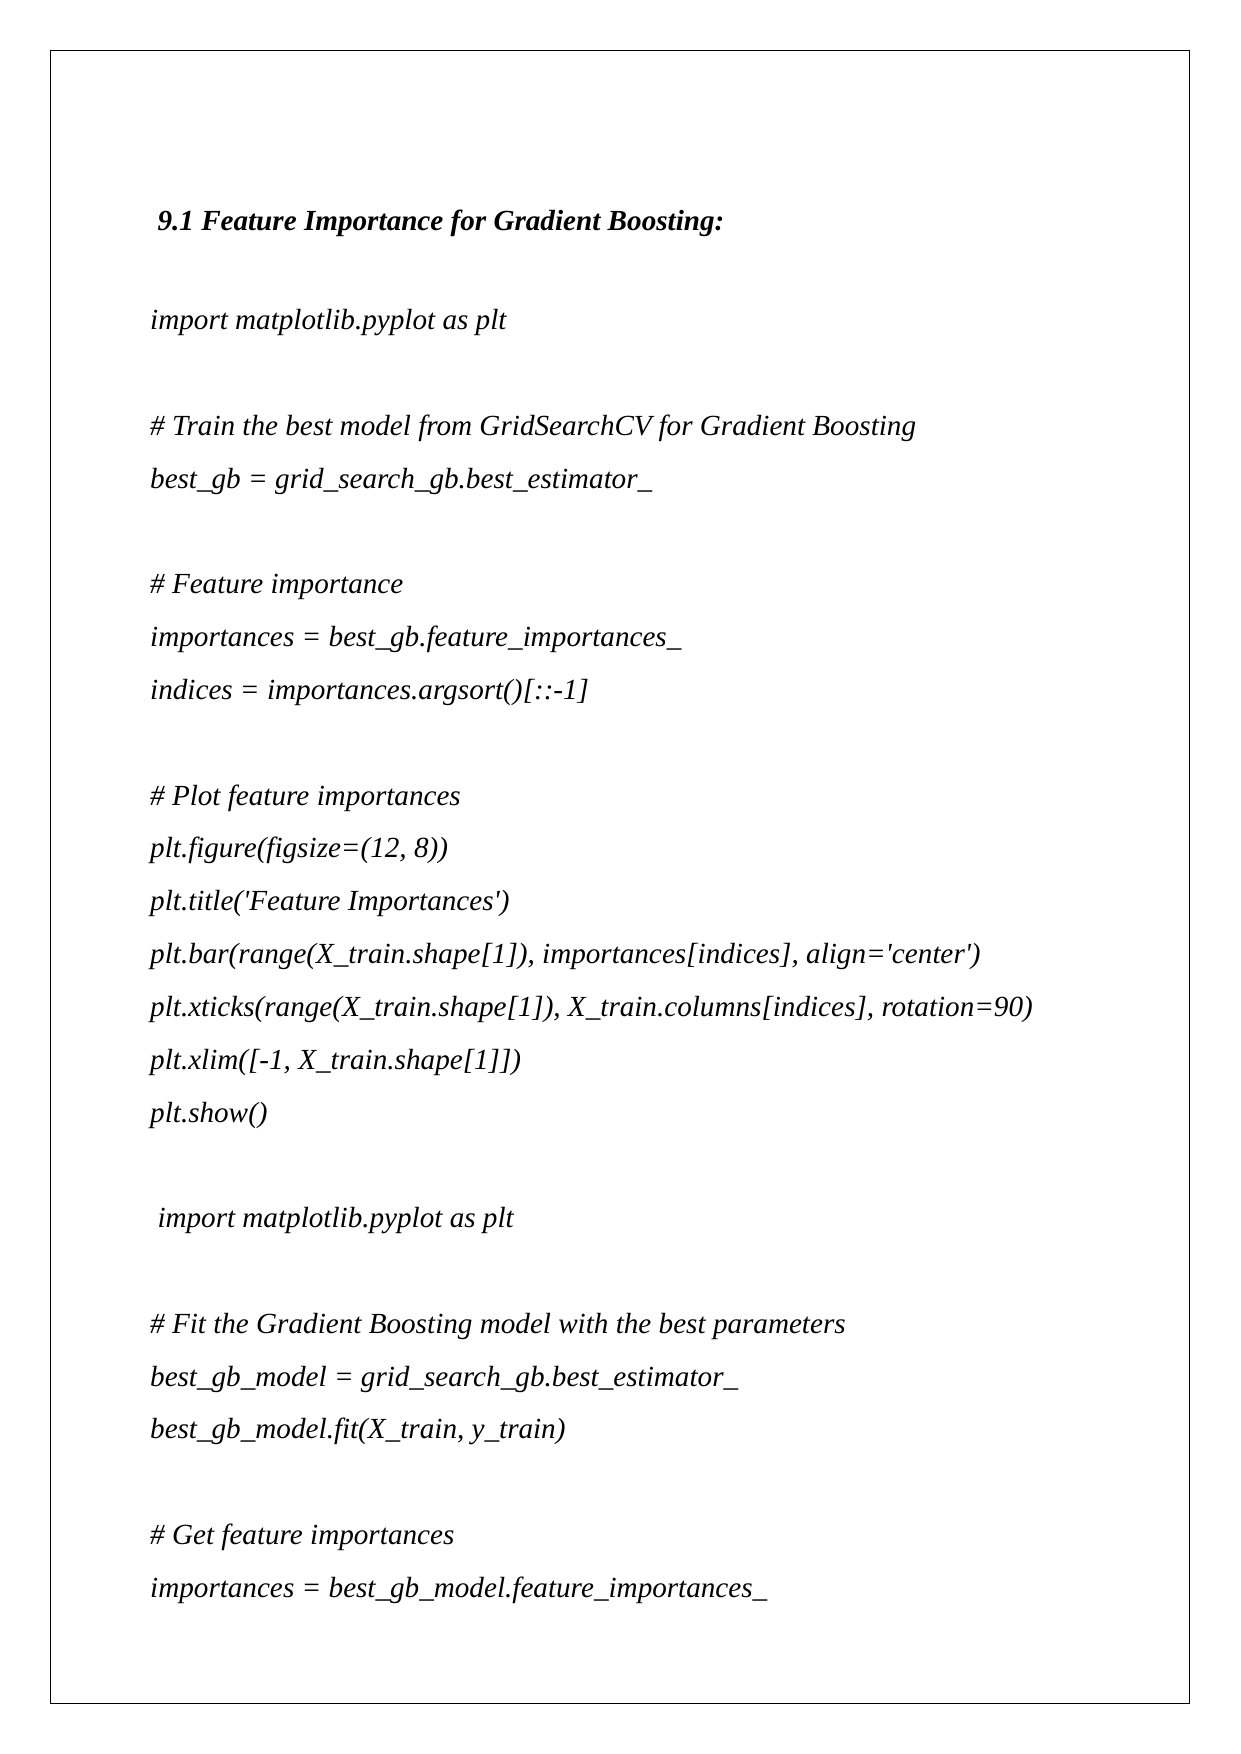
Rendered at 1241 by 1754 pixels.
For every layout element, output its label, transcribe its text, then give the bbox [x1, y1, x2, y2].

text best_gb_model.fit(X_train, y_train) [150, 1412, 1090, 1445]
text # Train the best model from GridSearchCV for Gradient Boosting [150, 408, 1090, 442]
text importances = best_gb_model.feature_importances_ [150, 1570, 1090, 1603]
text best_gb = grid_search_gb.best_estimator_ [150, 461, 1090, 494]
text # Get feature importances [150, 1517, 1090, 1551]
text plt.bar(range(X_train.shape[1]), importances[indices], align='center') [150, 936, 1090, 970]
text plt.xticks(range(X_train.shape[1]), X_train.columns[indices], rotation=90) [150, 989, 1090, 1023]
text # Fit the Gradient Boosting model with the best parameters [150, 1306, 1090, 1339]
text import matplotlib.pyplot as plt [150, 1200, 1090, 1234]
text # Plot feature importances [150, 778, 1090, 811]
text importances = best_gb.feature_importances_ [150, 619, 1090, 653]
text # Feature importance [150, 567, 1090, 600]
text import matplotlib.pyplot as plt [150, 302, 1090, 336]
text plt.figure(figsize=(12, 8)) [150, 831, 1090, 864]
text plt.title('Feature Importances') [150, 883, 1090, 917]
text best_gb_model = grid_search_gb.best_estimator_ [150, 1359, 1090, 1392]
text plt.show() [150, 1095, 1090, 1128]
text 9.1 Feature Importance for Gradient Boosting: [150, 203, 1090, 236]
text indices = importances.argsort()[::-1] [150, 672, 1090, 706]
text plt.xlim([-1, X_train.shape[1]]) [150, 1042, 1090, 1075]
